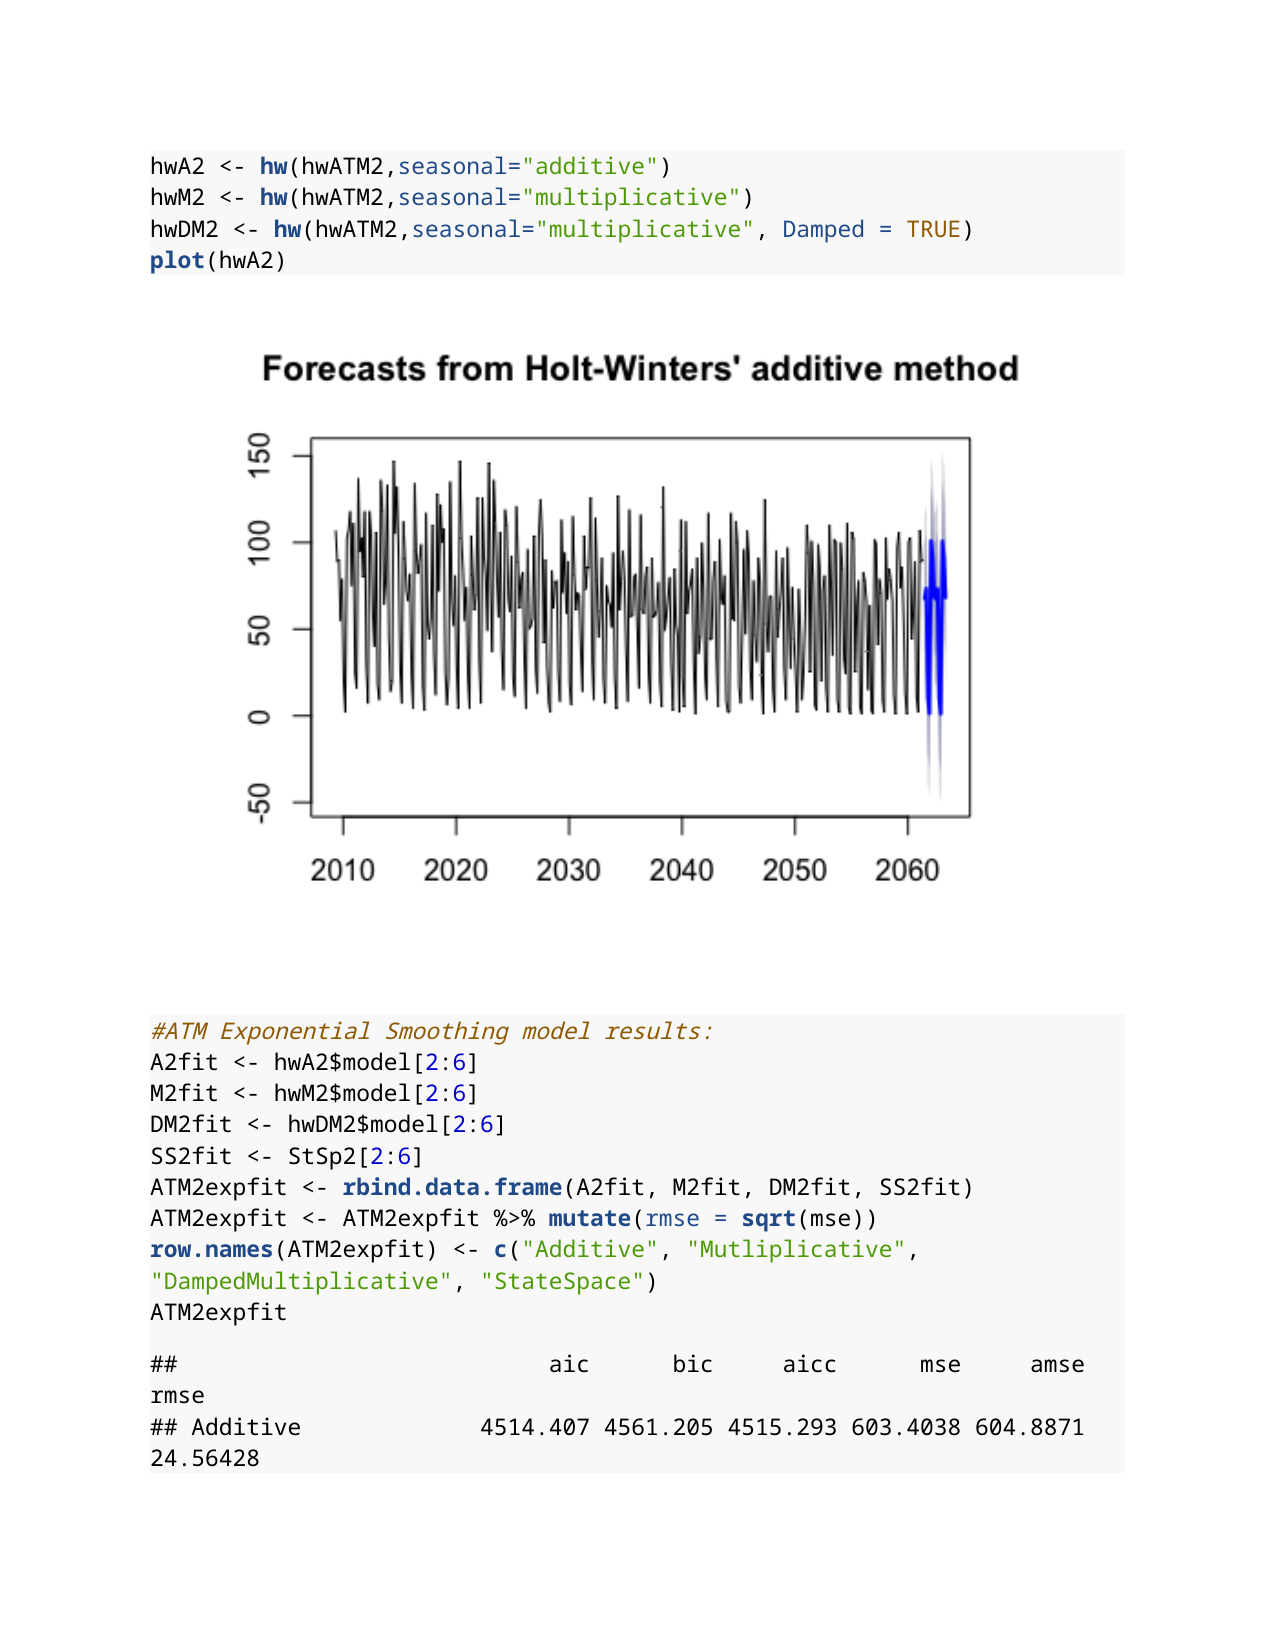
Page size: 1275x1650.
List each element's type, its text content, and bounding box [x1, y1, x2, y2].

picture [168, 295, 1044, 996]
text #ATM Exponential Smoothing model results: A2fit <- hwA2$model[2:6] M2fit <- hwM2$model[2:6] DM2fit <- hwDM2$model[2:6] SS2fit <- StSp2[2:6] ATM2expfit <- rbind.data.frame(A2fit, M2fit, DM2fit, SS2fit) ATM2expfit <- ATM2expfit %>% mutate(rmse = sqrt(mse)) row.names(ATM2expfit) <- c("Additive", "Mutliplicative", "DampedMultiplicative", "StateSpace") ATM2expfit [150, 1014, 1125, 1327]
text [150, 1348, 1125, 1473]
